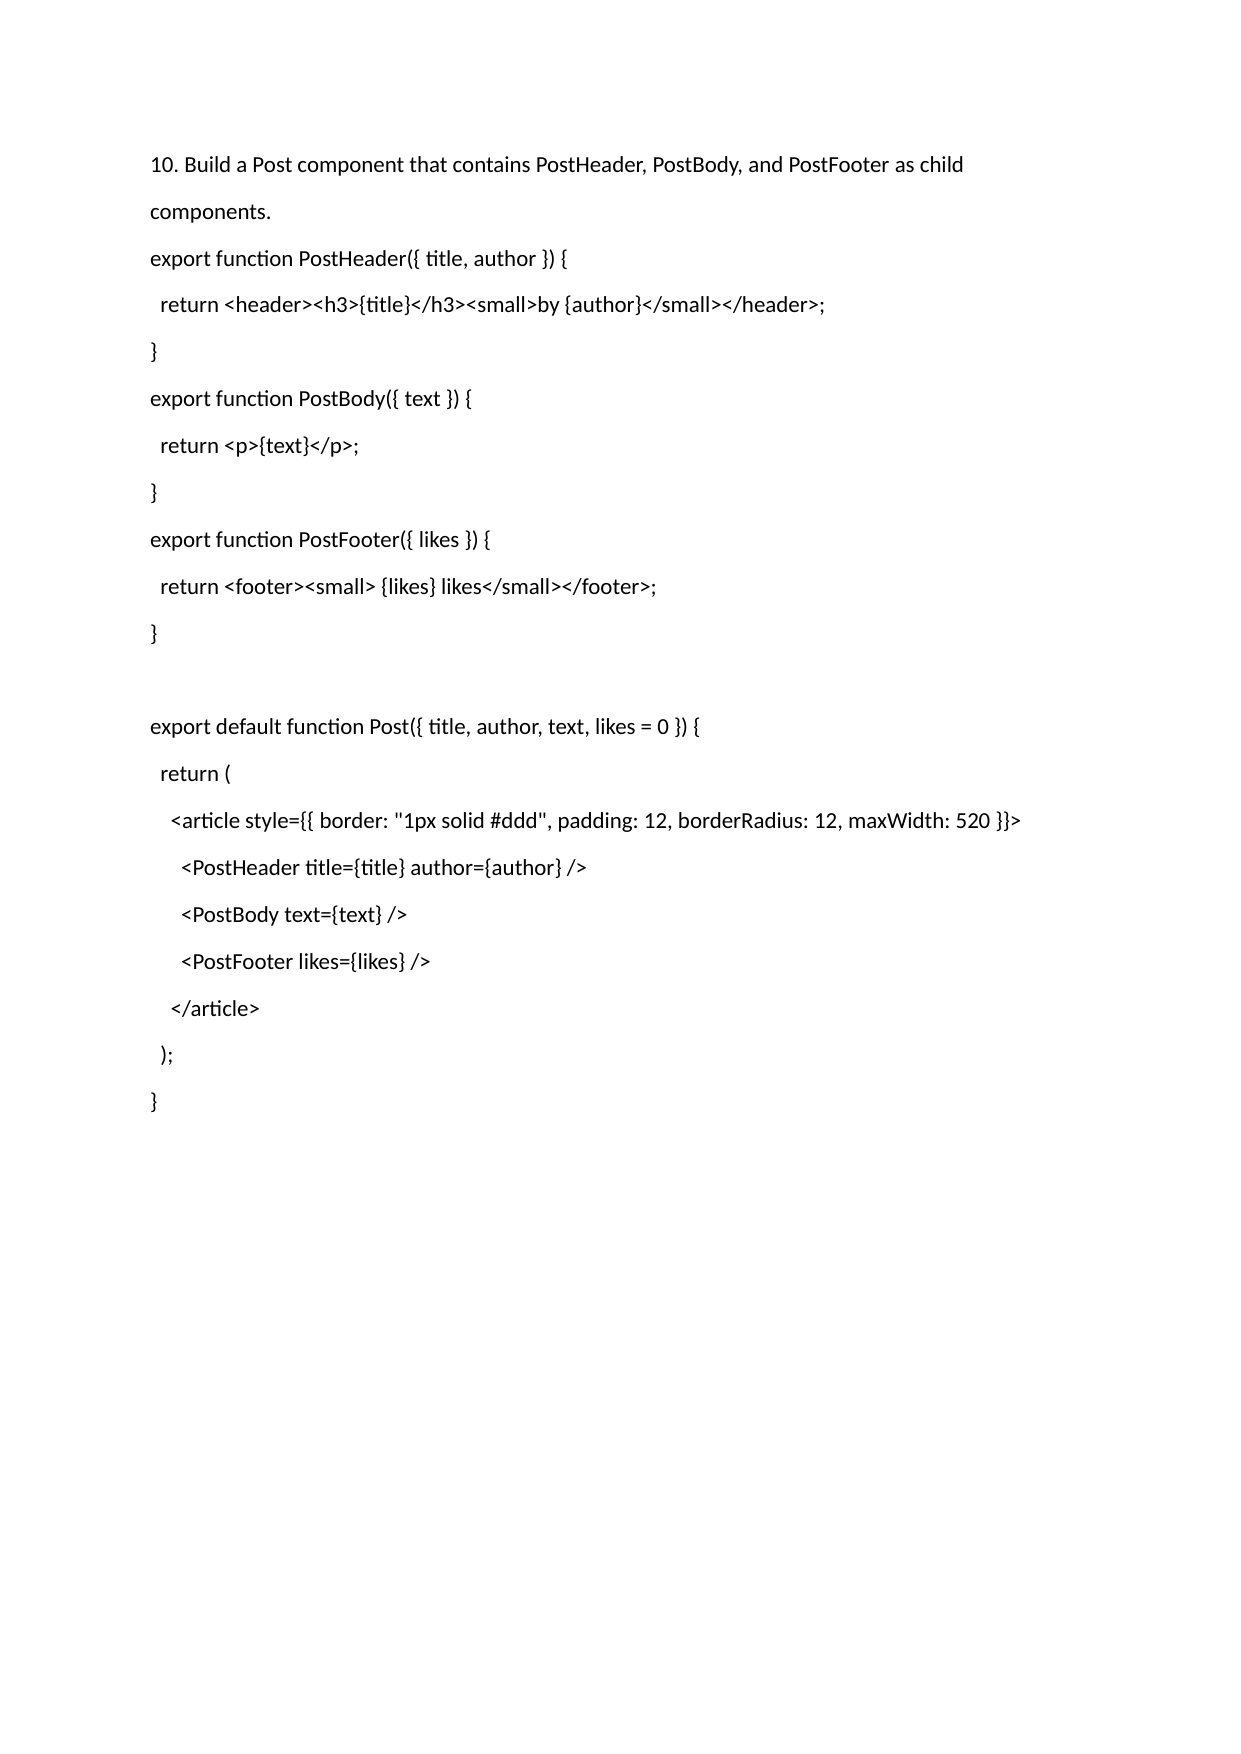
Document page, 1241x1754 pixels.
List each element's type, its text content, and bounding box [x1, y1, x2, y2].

text return <footer><small> {likes} likes</small></footer>; [150, 572, 1090, 600]
text export default function Post({ title, author, text, likes = 0 }) { [150, 712, 1090, 741]
text } [150, 478, 1090, 506]
text return <p>{text}</p>; [150, 431, 1090, 459]
text 10. Build a Post component that contains PostHeader, PostBody, and PostFooter as child [150, 150, 1090, 178]
text export function PostFooter({ likes }) { [150, 525, 1090, 553]
text } [150, 619, 1090, 647]
text ); [150, 1041, 1090, 1069]
text export function PostBody({ text }) { [150, 384, 1090, 412]
text } [150, 1087, 1090, 1116]
text <PostBody text={text} /> [150, 900, 1090, 928]
text components. [150, 197, 1090, 225]
text <PostFooter likes={likes} /> [150, 947, 1090, 975]
text return <header><h3>{title}</h3><small>by {author}</small></header>; [150, 291, 1090, 319]
text } [150, 337, 1090, 366]
text export function PostHeader({ title, author }) { [150, 244, 1090, 272]
text return ( [150, 759, 1090, 787]
text <PostHeader title={title} author={author} /> [150, 853, 1090, 881]
text <article style={{ border: "1px solid #ddd", padding: 12, borderRadius: 12, maxWidth: 520 }}> [150, 806, 1090, 834]
text </article> [150, 994, 1090, 1022]
